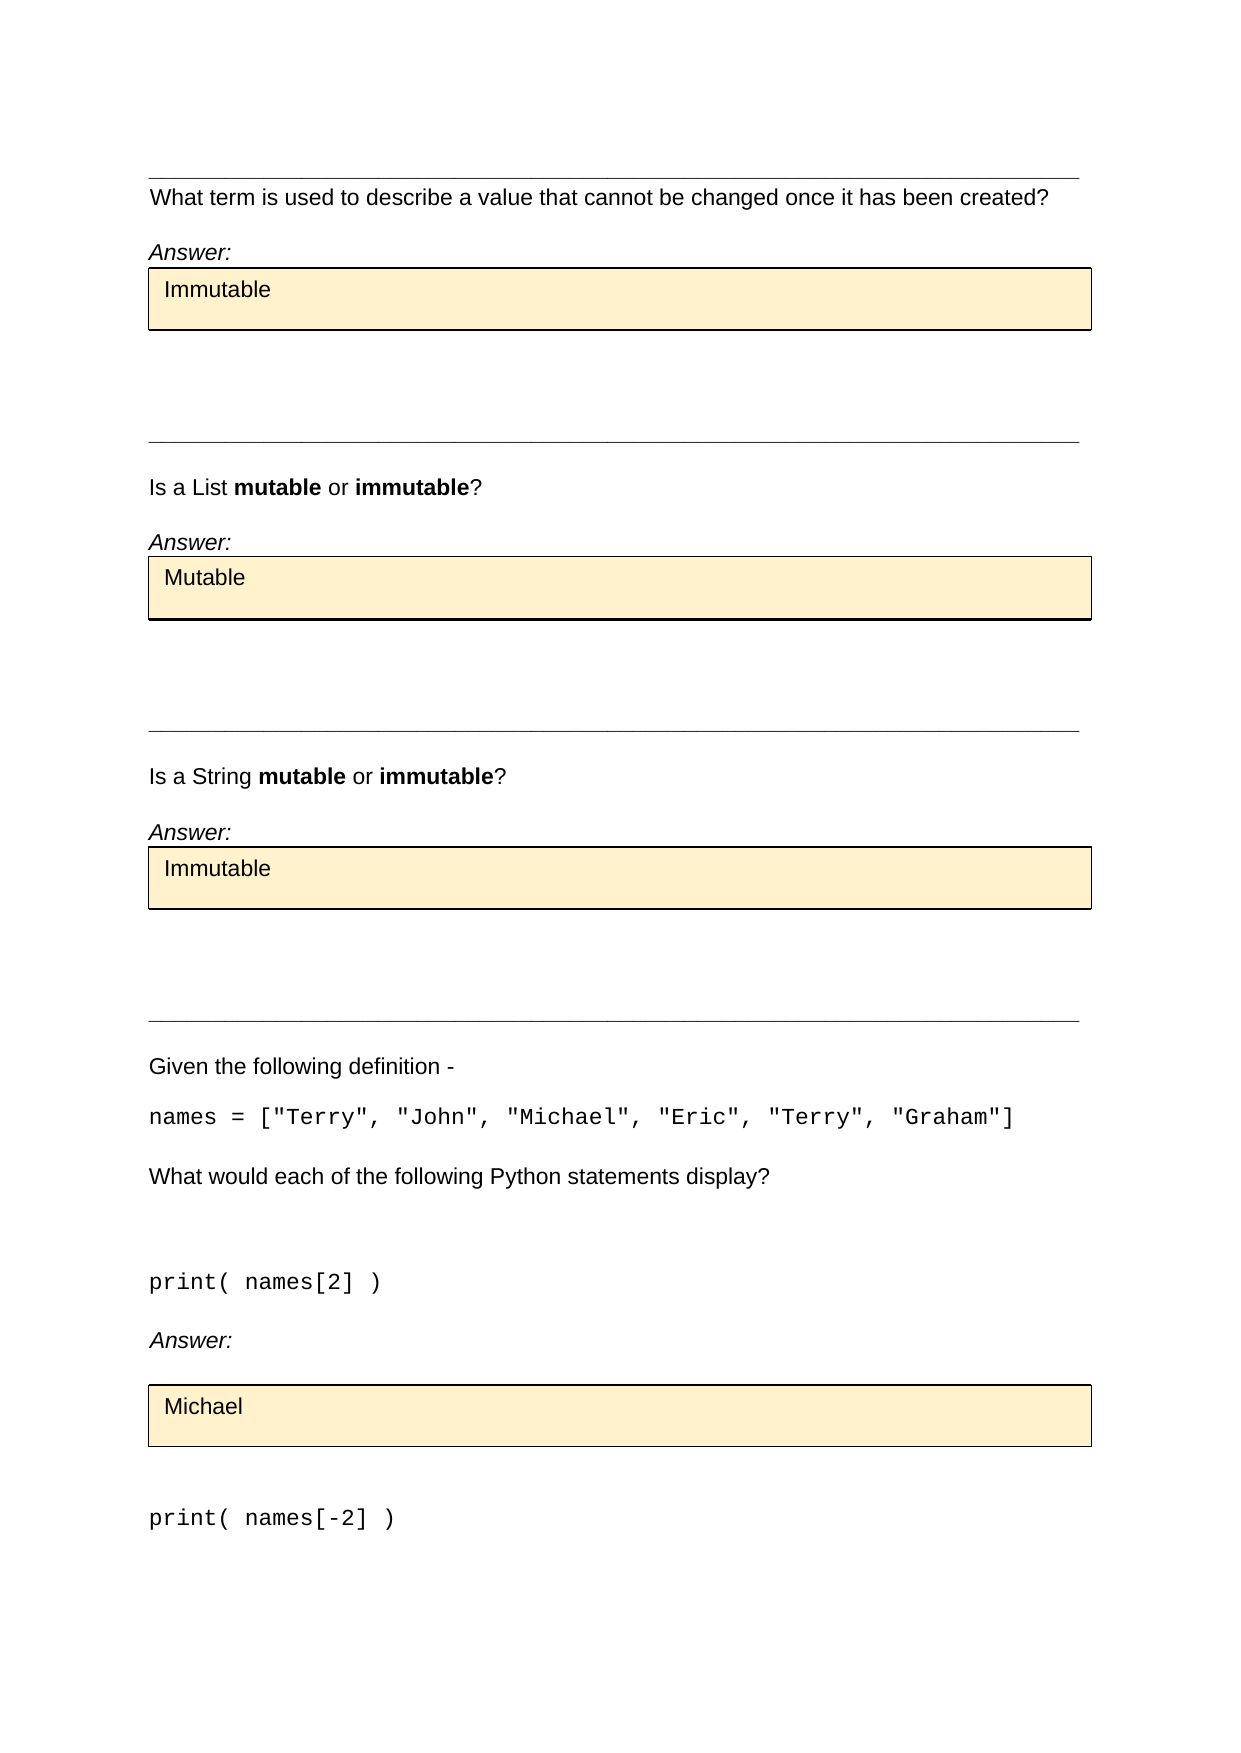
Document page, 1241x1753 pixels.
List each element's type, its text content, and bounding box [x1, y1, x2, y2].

subtitle _________________________________________________________________________ [148, 708, 1081, 734]
subtitle _________________________________________________________________________ [148, 998, 1081, 1024]
subtitle _________________________________________________________________________ [148, 419, 1081, 445]
text What would each of the following Python statements display? [148, 1163, 1081, 1189]
text names = ["Terry", "John", "Michael", "Eric", "Terry", "Graham"] [148, 1106, 1081, 1132]
text Answer: [148, 529, 1081, 555]
text print( names[-2] ) [148, 1506, 467, 1532]
text Answer: [148, 818, 1081, 845]
text Is a List mutable or immutable? [148, 474, 1081, 500]
text Answer: [148, 239, 1081, 266]
text print( names[2] ) Answer: [148, 1271, 467, 1354]
text Is a String mutable or immutable? [148, 763, 1081, 789]
text _________________________________________________________________________ What term is used to describe a value that cannot be changed once it has been created? [148, 155, 1081, 210]
text Given the following definition - [148, 1053, 1081, 1079]
